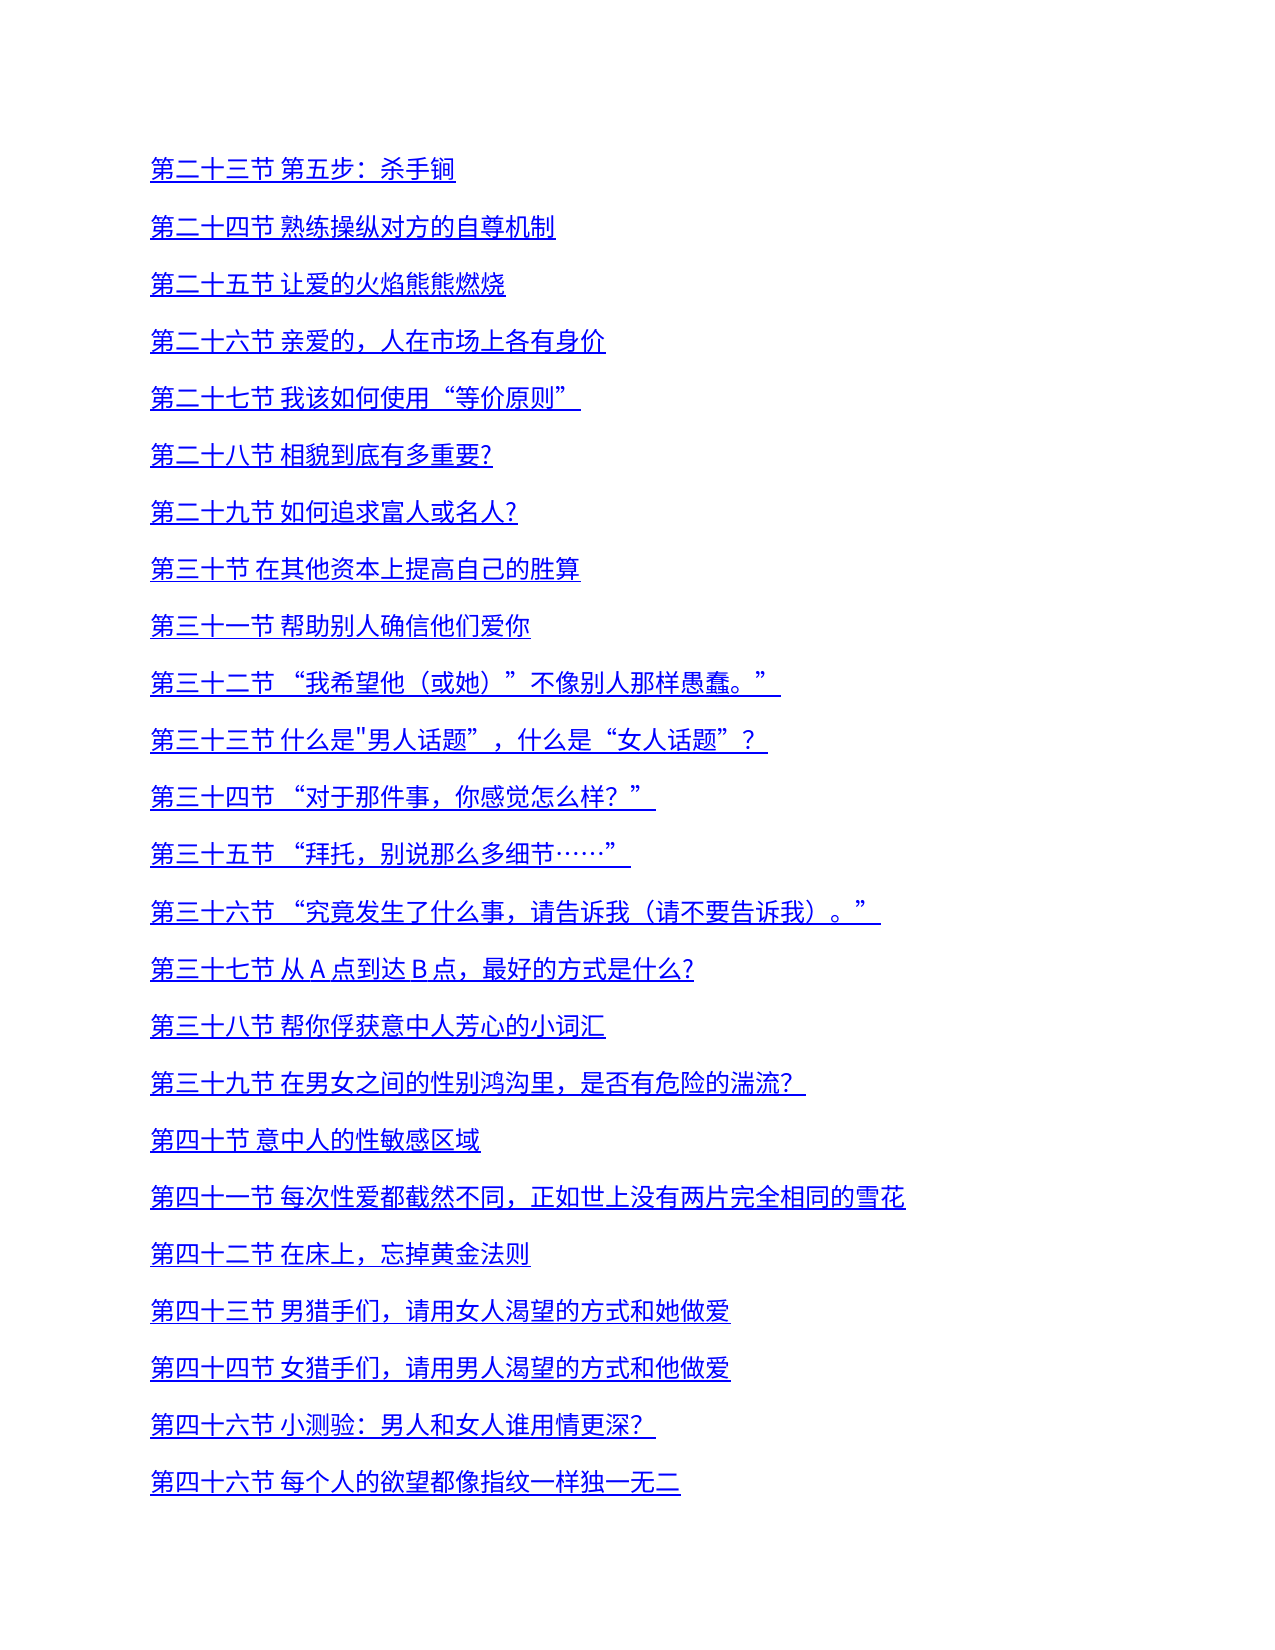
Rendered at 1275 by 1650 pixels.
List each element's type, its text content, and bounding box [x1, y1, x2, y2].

text 第二十五节 让爱的火焰熊熊燃烧 [150, 264, 1125, 300]
text 第四十六节 每个人的欲望都像指纹一样独一无二 [150, 1463, 1125, 1499]
text 第四十四节 女猎手们，请用男人渴望的方式和他做爱 [150, 1349, 1125, 1385]
text 第二十三节 第五步：杀手锏 [150, 150, 1125, 186]
text 第四十一节 每次性爱都截然不同，正如世上没有两片完全相同的雪花 [150, 1177, 1125, 1214]
text 第三十节 在其他资本上提高自己的胜算 [150, 549, 1125, 586]
text 第二十九节 如何追求富人或名人? [150, 492, 1125, 529]
text 第三十六节 “究竟发生了什么事，请告诉我（请不要告诉我）。” [150, 892, 1125, 928]
text 第三十四节 “对于那件事，你感觉怎么样？” [150, 778, 1125, 814]
text 第四十二节 在床上，忘掉黄金法则 [150, 1234, 1125, 1271]
text 第四十节 意中人的性敏感区域 [150, 1120, 1125, 1157]
text 第三十九节 在男女之间的性别鸿沟里，是否有危险的湍流？ [150, 1063, 1125, 1099]
text 第三十三节 什么是"男人话题”，什么是“女人话题”？ [150, 721, 1125, 757]
text 第三十七节 从A点到达B点，最好的方式是什么? [150, 949, 1125, 985]
text 第四十六节 小测验：男人和女人谁用情更深？ [150, 1406, 1125, 1442]
text 第二十四节 熟练操纵对方的自尊机制 [150, 207, 1125, 243]
text 第三十一节 帮助别人确信他们爱你 [150, 607, 1125, 643]
text 第二十八节 相貌到底有多重要? [150, 435, 1125, 472]
text 第二十七节 我该如何使用“等价原则” [150, 378, 1125, 414]
text 第四十三节 男猎手们，请用女人渴望的方式和她做爱 [150, 1292, 1125, 1328]
text 第二十六节 亲爱的，人在市场上各有身价 [150, 321, 1125, 357]
text 第三十二节 “我希望他（或她）”不像别人那样愚蠢。” [150, 664, 1125, 700]
text 第三十八节 帮你俘获意中人芳心的小词汇 [150, 1006, 1125, 1042]
text 第三十五节 “拜托，别说那么多细节……” [150, 835, 1125, 871]
